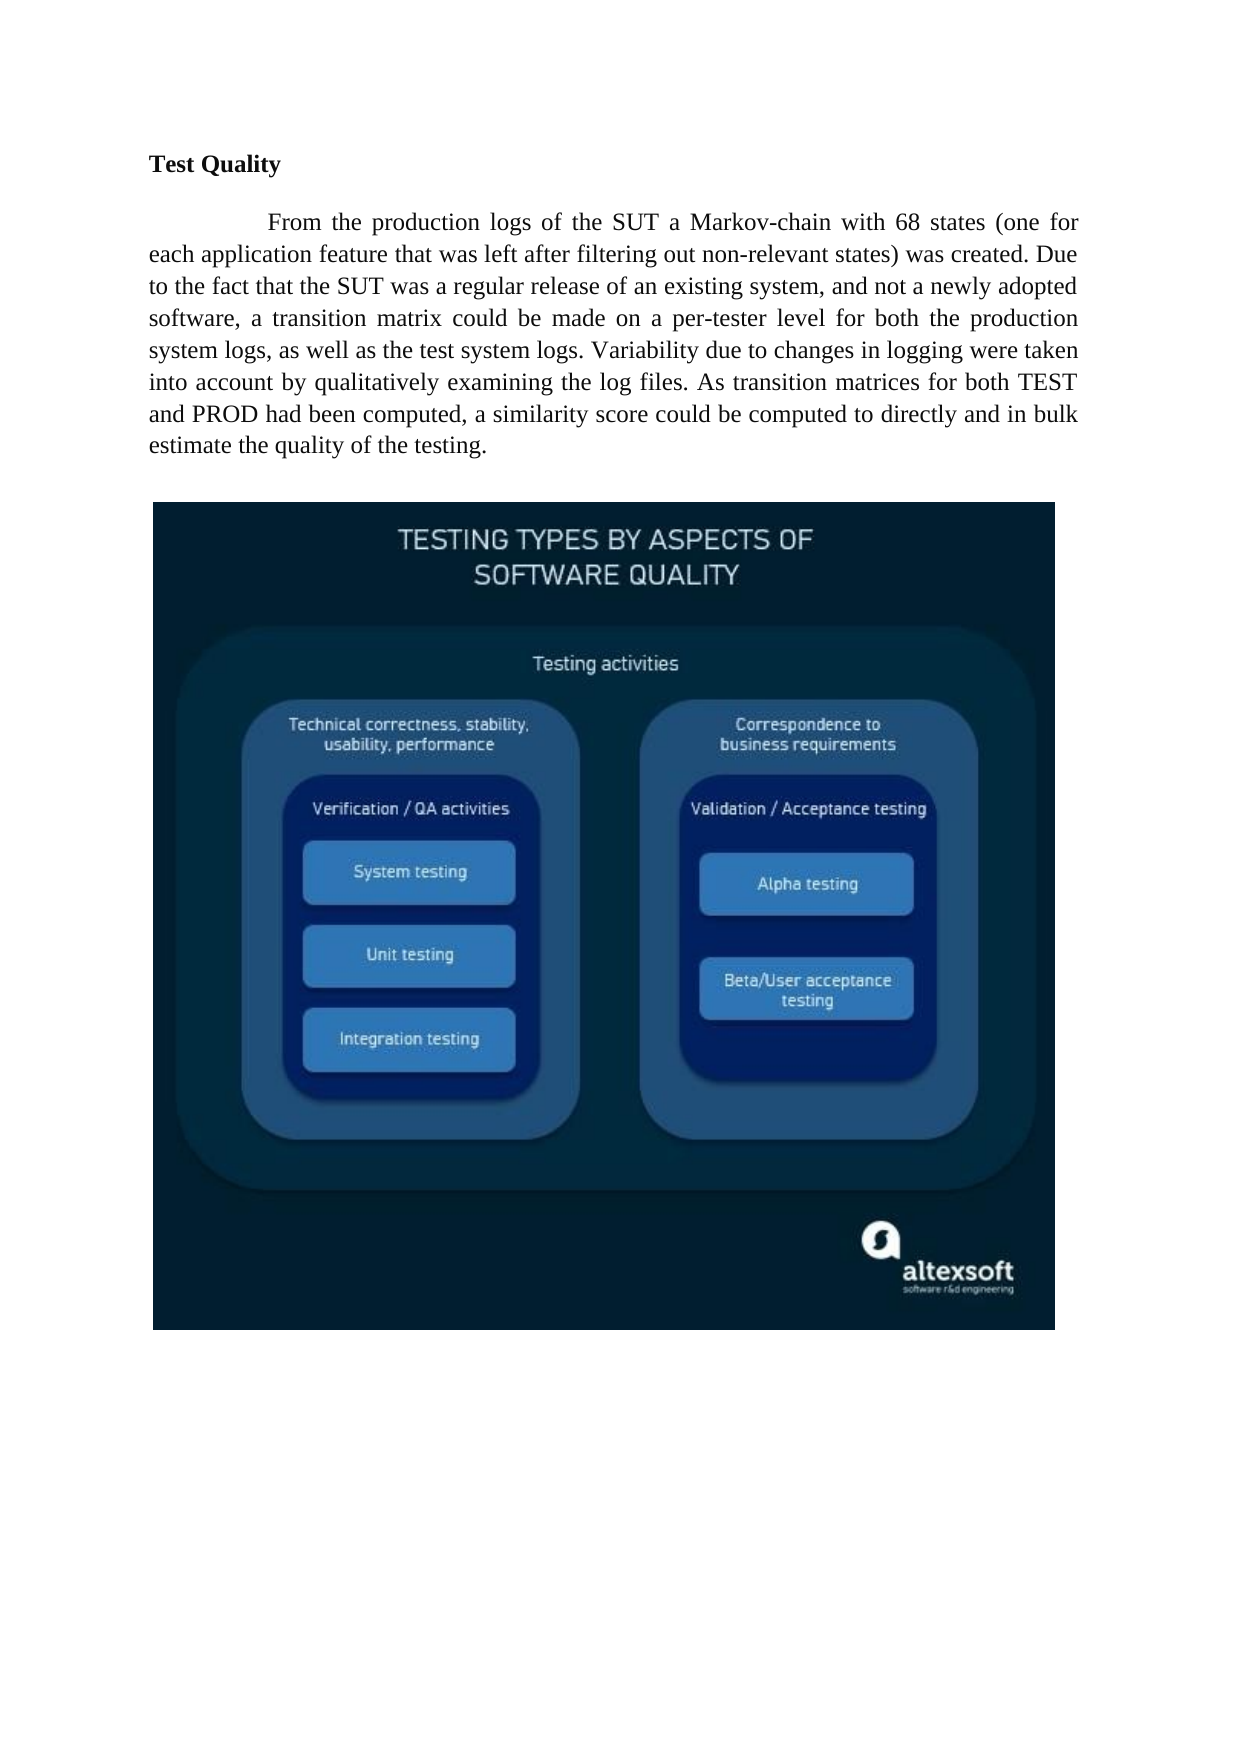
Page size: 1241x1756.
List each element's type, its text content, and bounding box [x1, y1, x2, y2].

subtitle Test Quality [148, 149, 1219, 178]
text From the production logs of the SUT a Markov-chain with 68 states (one for each application feature that was left after filtering out non-relevant states) was created. Due to the fact that the SUT was a regular release of an existing system, and not a newly adopted software, a transition matrix could be made on a per-tester level for both the production system logs, as well as the test system logs. Variability due to changes in logging were taken into account by qualitatively examining the log files. As transition matrices for both TEST and PROD had been computed, a similarity score could be computed to directly and in bulk estimate the quality of the testing. [148, 207, 1079, 459]
picture [153, 502, 1055, 1330]
